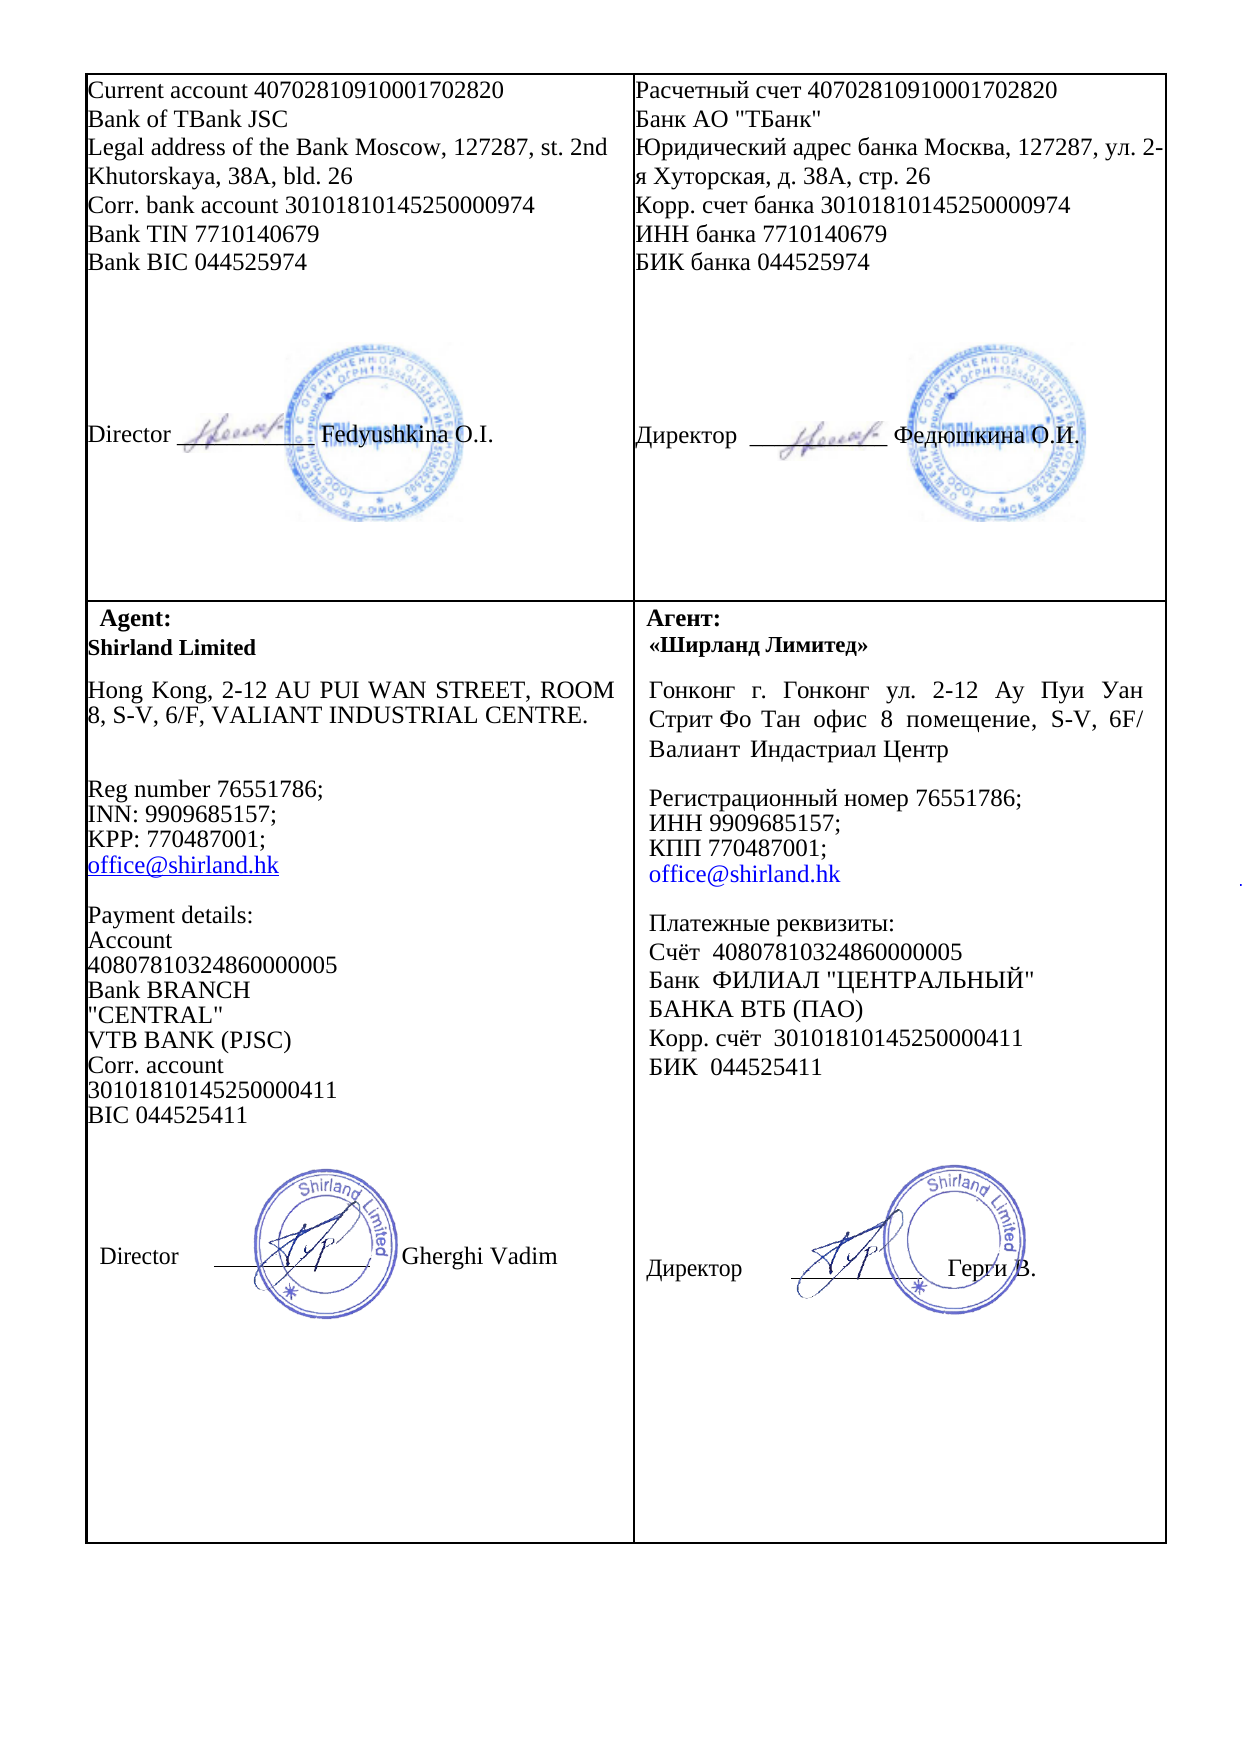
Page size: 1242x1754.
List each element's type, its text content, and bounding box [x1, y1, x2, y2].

picture [212, 1127, 439, 1354]
table_cell Agent: Shirland Limited Hong Kong, 2-12 AU PUI WAN STREET, ROOM 8, S-V, 6/F, VALIANT INDUSTRIAL CENTRE. Reg number 76551786; INN: 9909685157; KPP: 770487001; office@shirland.hk Payment details: Account 40807810324860000005 Bank BRANCH "CENTRAL" VTB BANK (PJSC) Corr. account 30101810145250000411 BIC 044525411 Director Gherghi Vadim [88, 602, 633, 1542]
table_header Расчетный счет 40702810910001702820 Банк АО "ТБанк" Юридический адрес банка Москва, 127287, ул. 2-я Хуторская, д. 38А, стр. 26 Корр. счет банка 30101810145250000974 ИНН банка 7710140679 БИК банка 044525974 Директор ___________ Федюшкина О.И. [635, 75, 1165, 599]
table_header Current account 40702810910001702820 Bank of TBank JSC Legal address of the Bank Moscow, 127287, st. 2nd Khutorskaya, 38A, bld. 26 Corr. bank account 30101810145250000974 Bank TIN 7710140679 Bank BIC 044525974 Director ___________ Fedyushkina O.I. [88, 75, 633, 599]
table_cell Агент: «Ширланд Лимитед» Гонконг г. Гонконг ул. 2-12 Ау Пуи Уан Стрит Фо Тан офис 8 помещение, S-V, 6F/ Валиант Индастриал Центр Регистрационный номер 76551786; ИНН 9909685157; КПП 770487001; office@shirland.hk Платежные реквизиты: Счёт 40807810324860000005 Банк ФИЛИАЛ "ЦЕНТРАЛЬНЫЙ" БАНКА ВТБ (ПАО) Корр. счёт 30101810145250000411 БИК 044525411 Директор Герги В. [635, 602, 1165, 1542]
picture [792, 1122, 1067, 1349]
